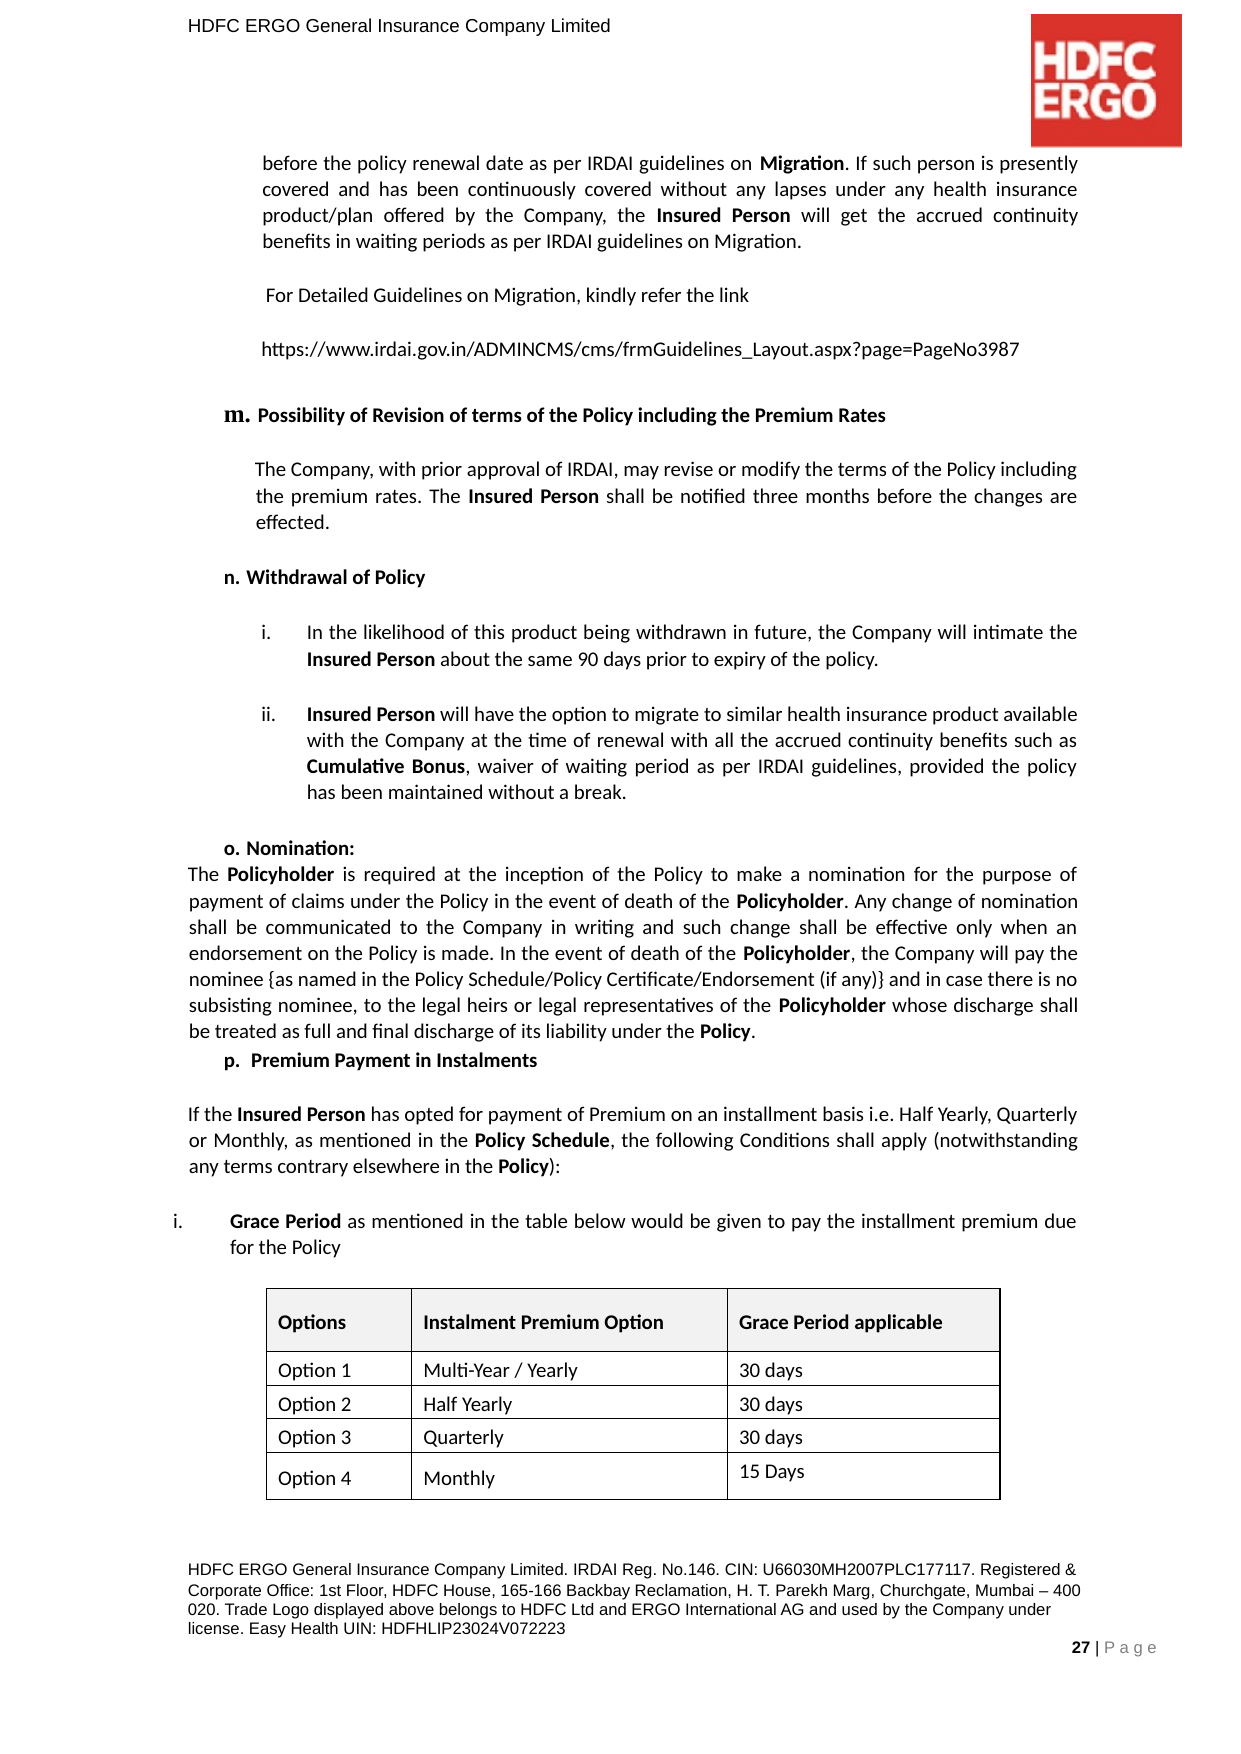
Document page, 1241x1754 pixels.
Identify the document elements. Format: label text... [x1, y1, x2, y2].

table_header Grace Period applicable [728, 1289, 999, 1351]
table_cell Option 2 [267, 1386, 411, 1418]
list Insured Person will have the option to migrate to similar health insurance product available with the Company at the time of renewal with all the accrued continuity benefits such as Cumulative Bonus, waiver of waiting period as per IRDAI guidelines, provided the policy has been maintained without a break. [261, 701, 1078, 805]
picture [1031, 14, 1182, 148]
table_cell Option 4 [267, 1453, 411, 1499]
text https://www.irdai.gov.in/ADMINCMS/cms/frmGuidelines_Layout.aspx?page=PageNo3987 [261, 337, 1078, 362]
subtitle p. Premium Payment in Instalments [223, 1047, 1077, 1073]
text If the Insured Person has opted for payment of Premium on an installment basis i.e. Half Yearly, Quarterly or Monthly, as mentioned in the Policy Schedule, the following Conditions shall apply (notwithstanding any terms contrary elsewhere in the Policy): [188, 1101, 1078, 1179]
table_cell Monthly [412, 1453, 727, 1499]
table_cell Quarterly [412, 1419, 727, 1452]
table_header Instalment Premium Option [412, 1289, 727, 1351]
text o. Nomination: [223, 835, 1106, 860]
text For Detailed Guidelines on Migration, kindly refer the link [261, 282, 1078, 308]
table_cell Multi-Year / Yearly [412, 1352, 727, 1385]
table_cell Option 1 [267, 1352, 411, 1385]
table_cell Option 3 [267, 1419, 411, 1452]
table_cell Half Yearly [412, 1386, 727, 1418]
list In the likelihood of this product being withdrawn in future, the Company will intimate the Insured Person about the same 90 days prior to expiry of the policy. [261, 619, 1078, 671]
table_cell 30 days [728, 1419, 999, 1452]
table_cell 30 days [728, 1352, 999, 1385]
subtitle m. Possibility of Revision of terms of the Policy including the Premium Rates [223, 399, 1077, 428]
text The Policyholder is required at the inception of the Policy to make a nomination for the purpose of payment of claims under the Policy in the event of death of the Policyholder. Any change of nomination shall be communicated to the Company in writing and such change shall be effective only when an endorsement on the Policy is made. In the event of death of the Policyholder, the Company will pay the nominee {as named in the Policy Schedule/Policy Certificate/Endorsement (if any)} and in case there is no subsisting nominee, to the legal heirs or legal representatives of the Policyholder whose discharge shall be treated as full and final discharge of its liability under the Policy. [188, 862, 1078, 1044]
subtitle n. Withdrawal of Policy [223, 564, 1077, 589]
table_cell 30 days [728, 1386, 999, 1418]
table_cell 15 Days [728, 1453, 999, 1499]
table_header Options [267, 1289, 411, 1351]
list Grace Period as mentioned in the table below would be given to pay the installment premium due for the Policy [173, 1208, 1078, 1259]
text The Company, with prior approval of IRDAI, may revise or modify the terms of the Policy including the premium rates. The Insured Person shall be notified three months before the changes are effected. [254, 457, 1078, 534]
